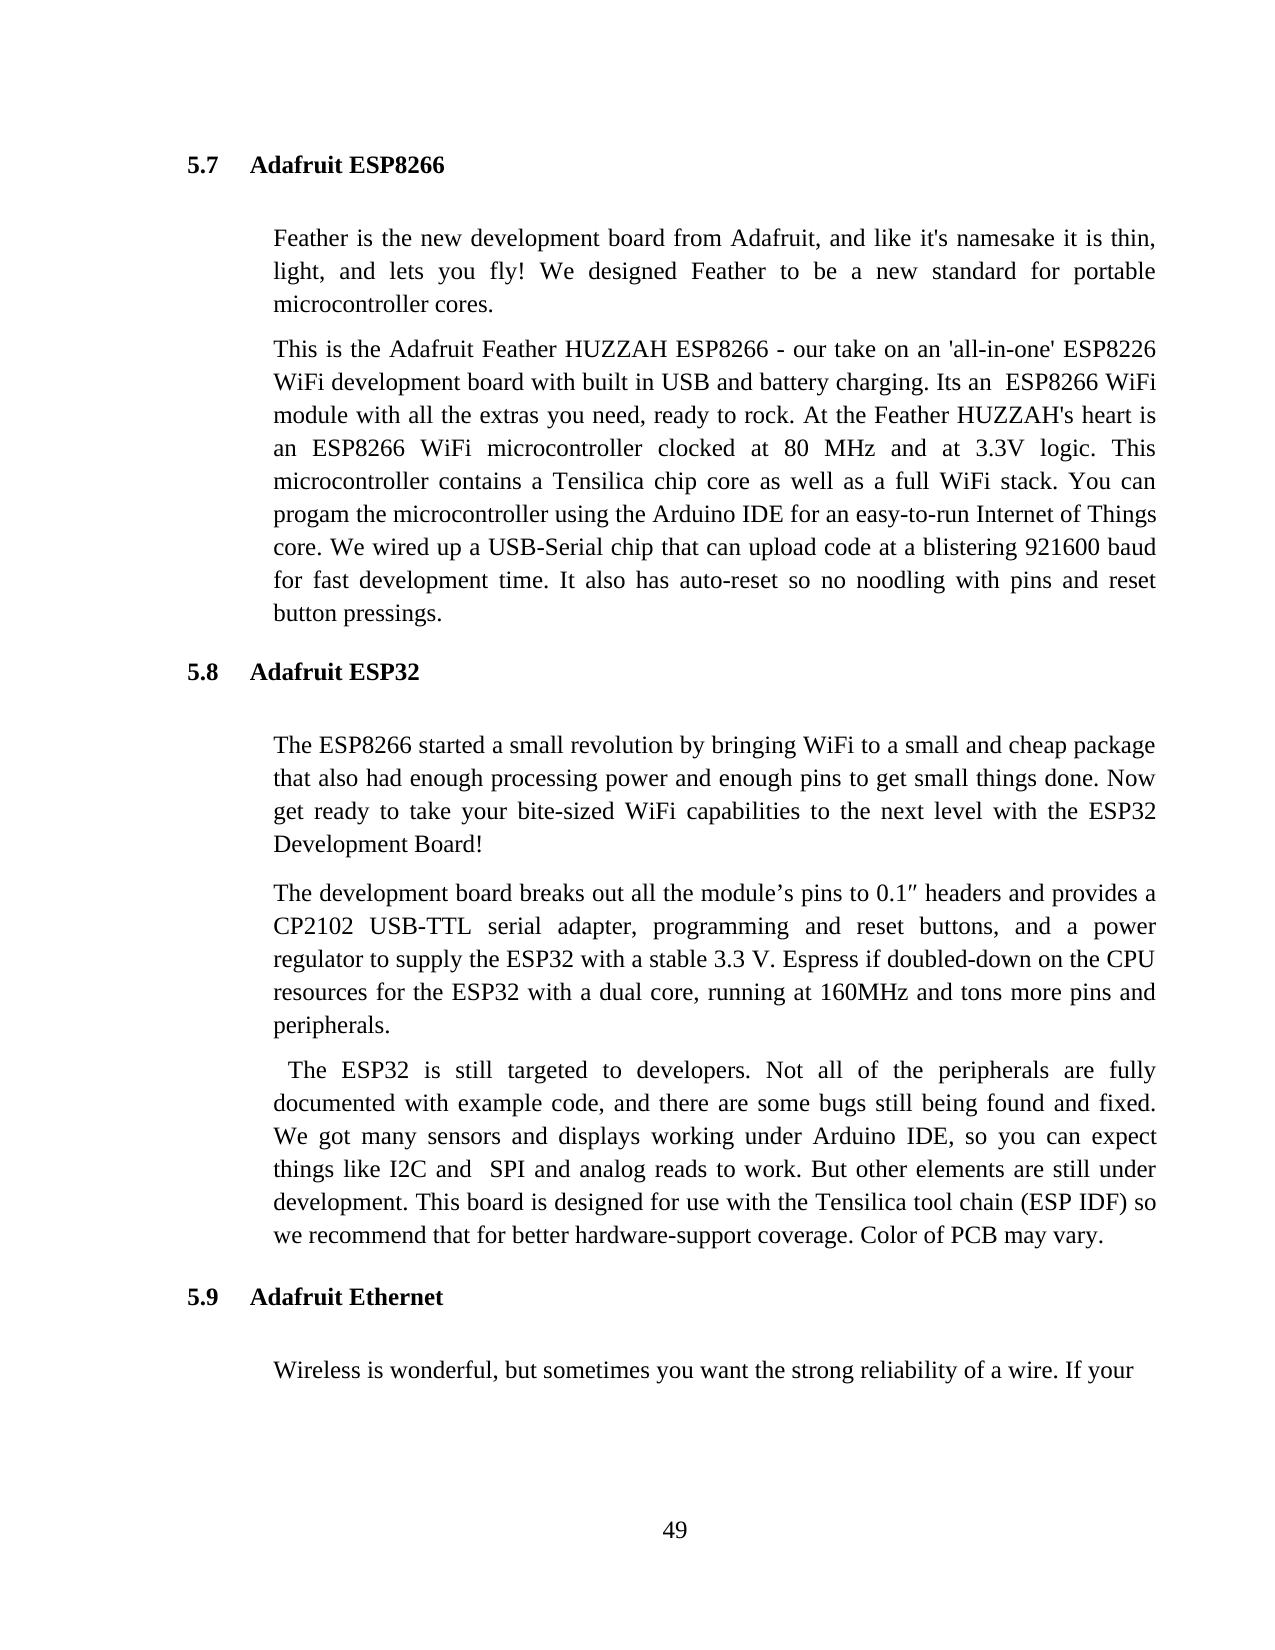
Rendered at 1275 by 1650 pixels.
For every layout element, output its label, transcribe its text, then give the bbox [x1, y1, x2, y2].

subtitle 5.7 Adafruit ESP8266 [187, 150, 1162, 179]
text Wireless is wonderful, but sometimes you want the strong reliability of a wire. If your [273, 1355, 1157, 1384]
subtitle 5.9 Adafruit Ethernet [187, 1282, 1162, 1311]
text This is the Adafruit Feather HUZZAH ESP8266 - our take on an 'all-in-one' ESP8226 WiFi development board with built in USB and battery charging. Its an ESP8266 WiFi module with all the extras you need, ready to rock. At the Feather HUZZAH's heart is an ESP8266 WiFi microcontroller clocked at 80 MHz and at 3.3V logic. This microcontroller contains a Tensilica chip core as well as a full WiFi stack. You can progam the microcontroller using the Arduino IDE for an easy-to-run Internet of Things core. We wired up a USB-Serial chip that can upload code at a blistering 921600 baud for fast development time. It also has auto-reset so no noodling with pins and reset button pressings. [273, 334, 1157, 627]
subtitle 5.8 Adafruit ESP32 [187, 657, 1162, 685]
text The ESP32 is still targeted to developers. Not all of the peripherals are fully documented with example code, and there are some bugs still being found and fixed. We got many sensors and displays working under Arduino IDE, so you can expect things like I2C and SPI and analog reads to work. But other elements are still under development. This board is designed for use with the Tensilica tool chain (ESP IDF) so we recommend that for better hardware-support coverage. Color of PCB may vary. [273, 1055, 1157, 1249]
text The ESP8266 started a small revolution by bringing WiFi to a small and cheap package that also had enough processing power and enough pins to get small things done. Now get ready to take your bite-sized WiFi capabilities to the next level with the ESP32 Development Board! [273, 730, 1157, 858]
text Feather is the new development board from Adafruit, and like it's namesake it is thin, light, and lets you fly! We designed Feather to be a new standard for portable microcontroller cores. [273, 223, 1157, 318]
text The development board breaks out all the module’s pins to 0.1″ headers and provides a CP2102 USB-TTL serial adapter, programming and reset buttons, and a power regulator to supply the ESP32 with a stable 3.3 V. Espress if doubled-down on the CPU resources for the ESP32 with a dual core, running at 160MHz and tons more pins and peripherals. [273, 878, 1157, 1039]
